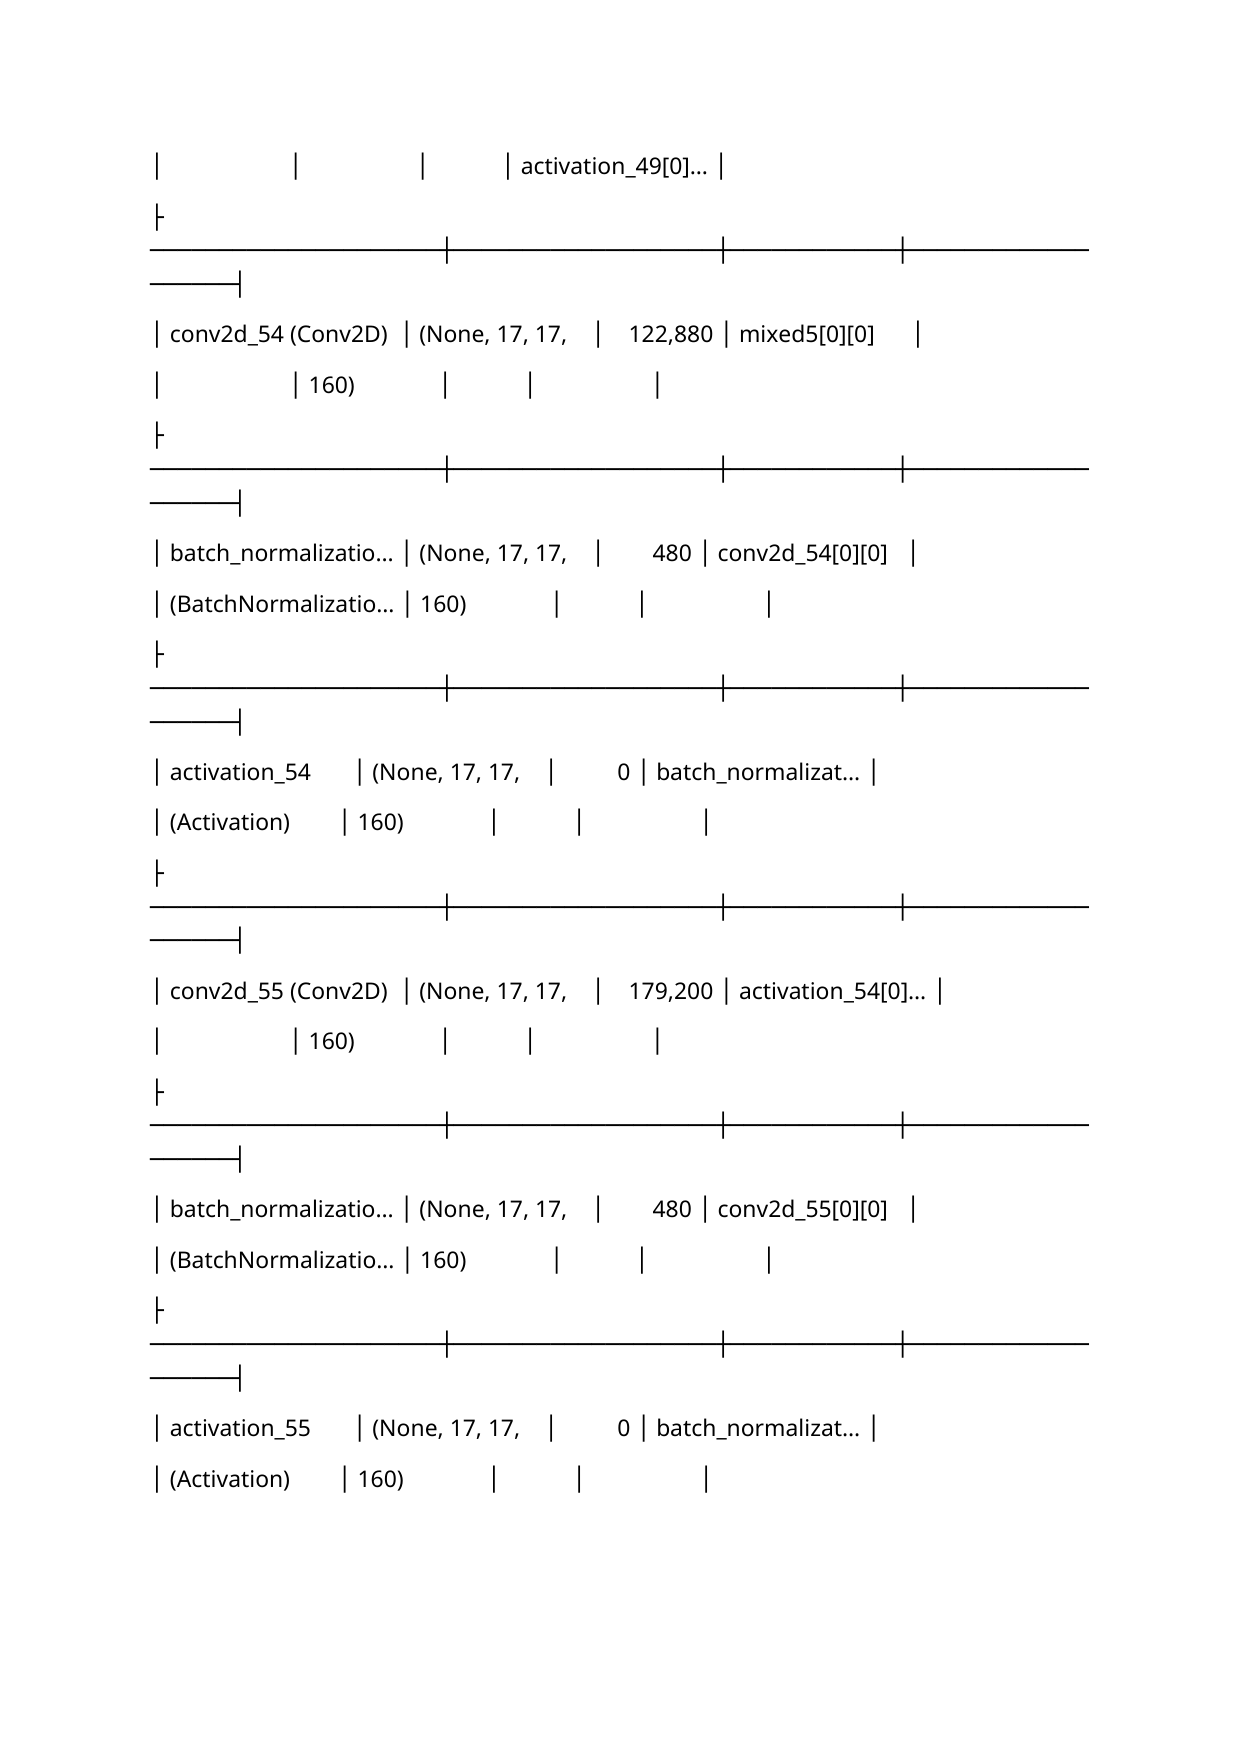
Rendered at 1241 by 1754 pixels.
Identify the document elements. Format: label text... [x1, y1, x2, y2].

text ├─────────────────────┼───────────────────┼────────────┼───────────────────┤ [150, 638, 1090, 737]
text │ activation_55 │ (None, 17, 17, │ 0 │ batch_normalizat… │ [150, 1412, 1090, 1443]
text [150, 200, 1090, 299]
text ├─────────────────────┼───────────────────┼────────────┼───────────────────┤ [150, 1075, 1090, 1174]
text │ (BatchNormalizatio… │ 160) │ │ │ [150, 587, 1090, 619]
text ├─────────────────────┼───────────────────┼────────────┼───────────────────┤ [150, 857, 1090, 955]
text │ batch_normalizatio… │ (None, 17, 17, │ 480 │ conv2d_54[0][0] │ [150, 537, 1090, 568]
text │ conv2d_54 (Conv2D) │ (None, 17, 17, │ 122,880 │ mixed5[0][0] │ [150, 318, 1090, 349]
text │ │ │ │ activation_49[0]… │ [150, 150, 1090, 181]
text │ (Activation) │ 160) │ │ │ [150, 1462, 1090, 1494]
text │ │ 160) │ │ │ [150, 1025, 1090, 1056]
text ├─────────────────────┼───────────────────┼────────────┼───────────────────┤ [150, 419, 1090, 518]
text │ activation_54 │ (None, 17, 17, │ 0 │ batch_normalizat… │ [150, 756, 1090, 787]
text │ conv2d_55 (Conv2D) │ (None, 17, 17, │ 179,200 │ activation_54[0]… │ [150, 974, 1090, 1006]
text │ batch_normalizatio… │ (None, 17, 17, │ 480 │ conv2d_55[0][0] │ [150, 1193, 1090, 1224]
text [150, 1294, 1090, 1393]
text │ (BatchNormalizatio… │ 160) │ │ │ [150, 1244, 1090, 1275]
text │ (Activation) │ 160) │ │ │ [150, 806, 1090, 837]
text │ │ 160) │ │ │ [150, 369, 1090, 400]
